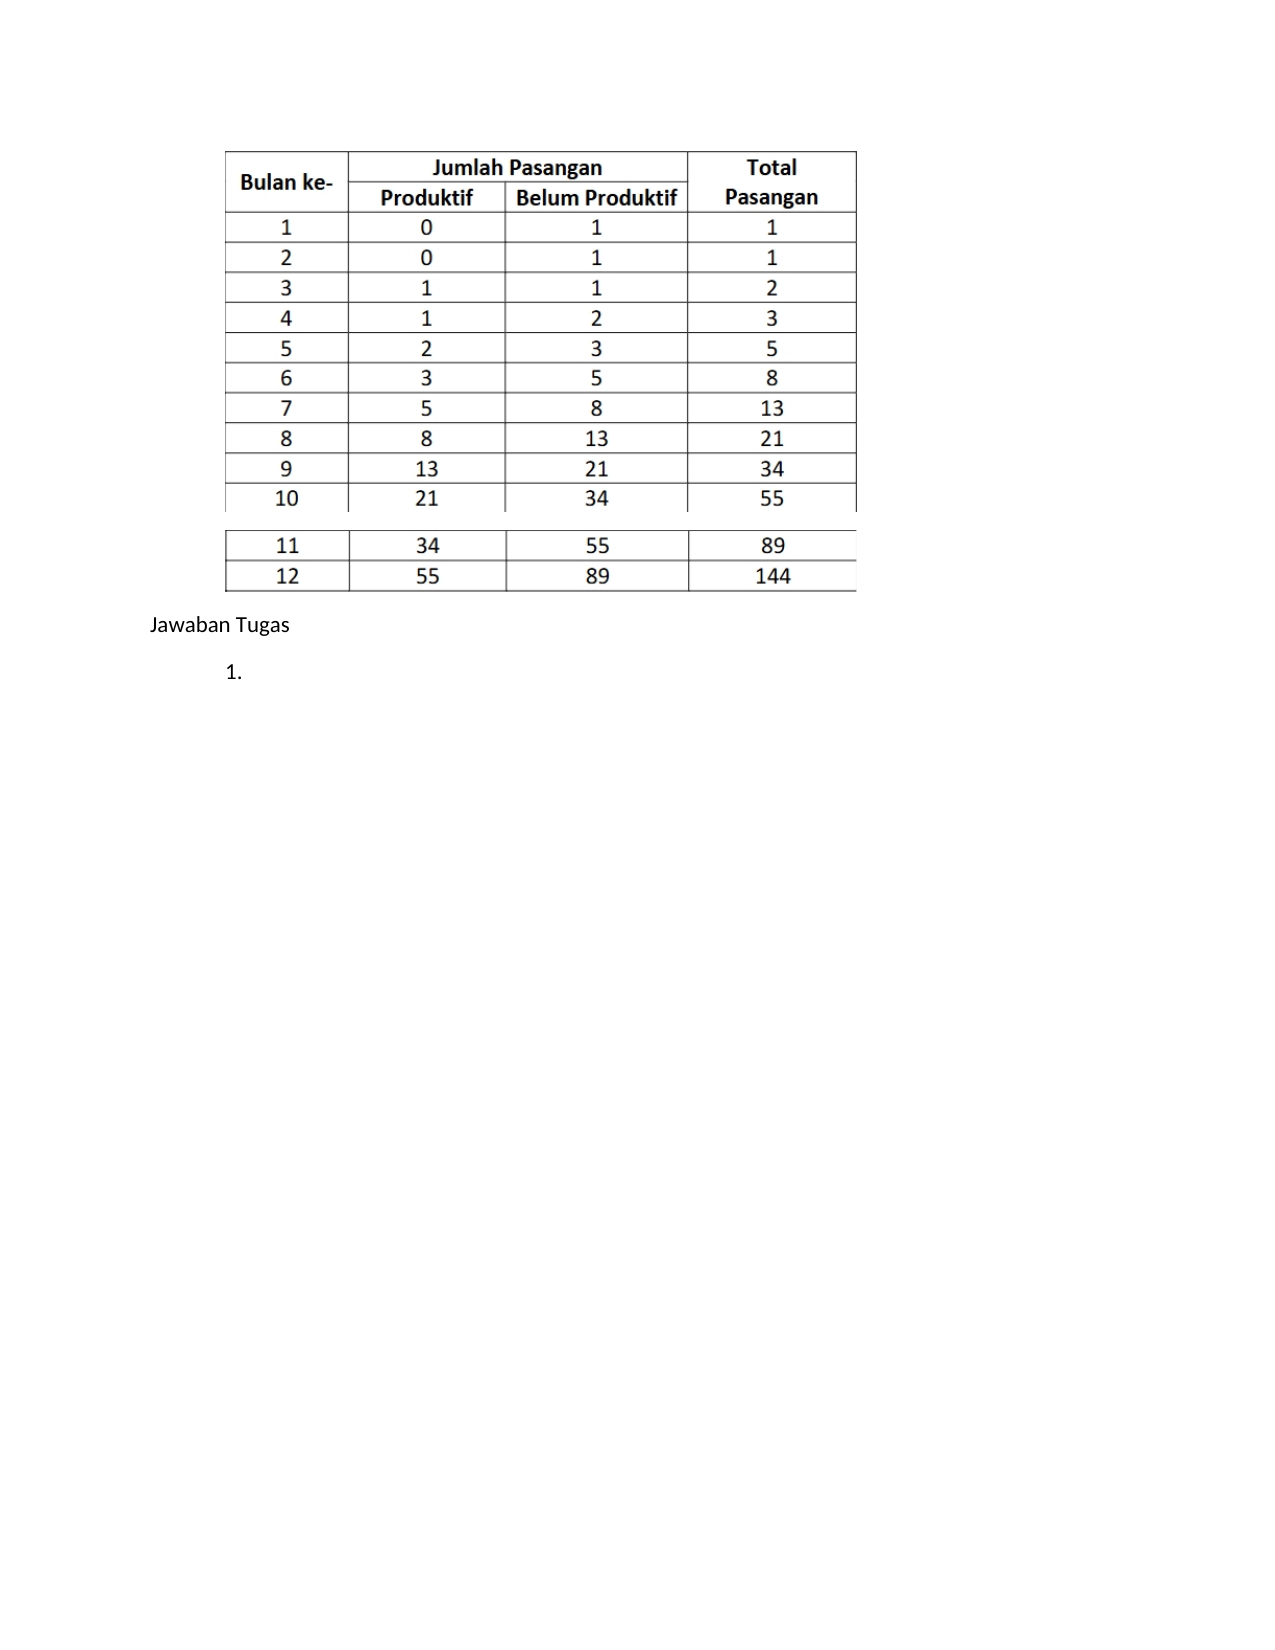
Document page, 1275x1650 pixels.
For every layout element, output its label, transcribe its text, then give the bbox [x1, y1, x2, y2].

picture [225, 530, 857, 592]
text 1. [150, 657, 1125, 686]
picture [225, 150, 858, 512]
text Jawaban Tugas [150, 611, 1125, 639]
